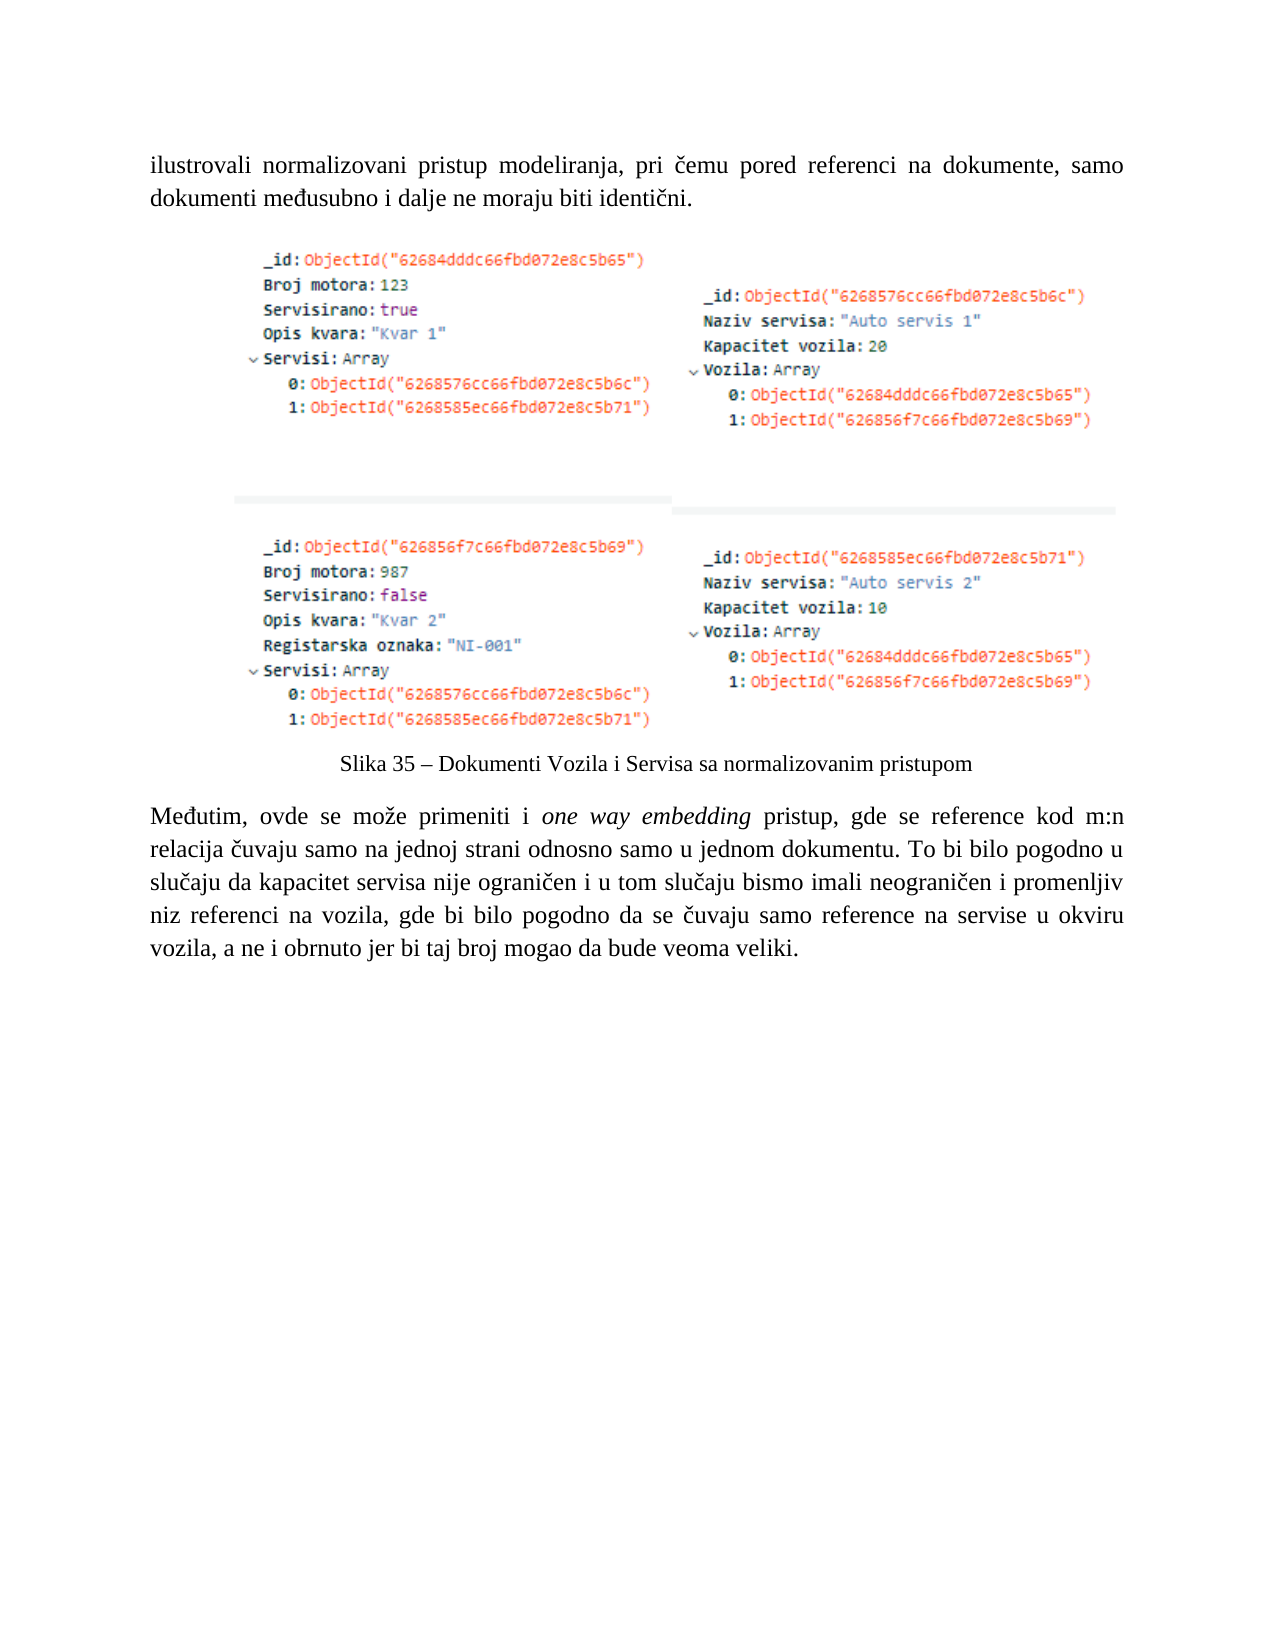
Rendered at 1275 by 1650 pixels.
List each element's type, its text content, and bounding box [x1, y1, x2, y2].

text Međutim, ovde se može primeniti i one way embedding pristup, gde se reference kod m:n relacija čuvaju samo na jednoj strani odnosno samo u jednom dokumentu. To bi bilo pogodno u slučaju da kapacitet servisa nije ograničen i u tom slučaju bismo imali neograničen i promenljiv niz referenci na vozila, gde bi bilo pogodno da se čuvaju samo reference na servise u okviru vozila, a ne i obrnuto jer bi taj broj mogao da bude veoma veliki. [150, 801, 1125, 962]
picture [234, 236, 1116, 747]
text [150, 150, 1125, 212]
